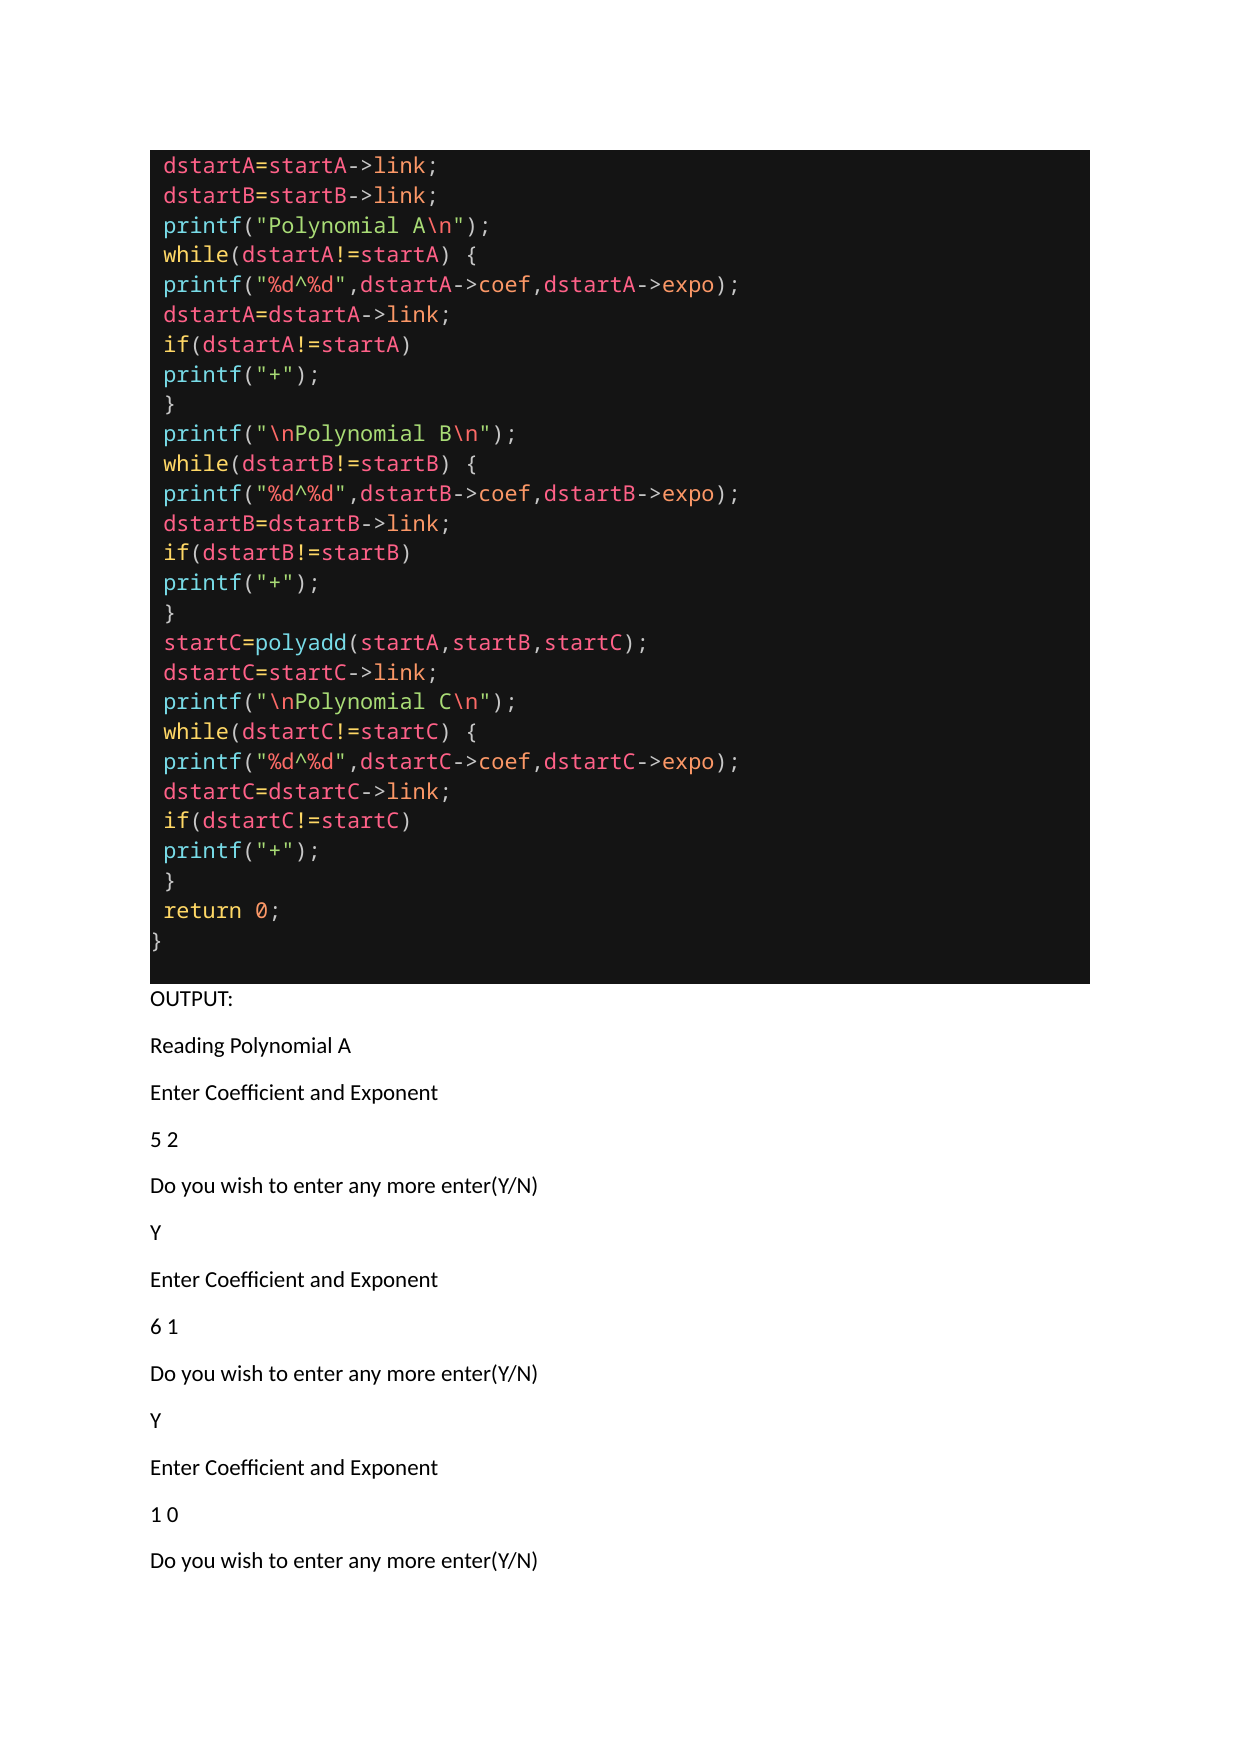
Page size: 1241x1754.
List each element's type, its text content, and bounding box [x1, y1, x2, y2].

text Reading Polynomial A [150, 1031, 1090, 1059]
text } [150, 865, 1090, 895]
text Enter Coefficient and Exponent [150, 1453, 1090, 1481]
text dstartB=dstartB->link; [150, 507, 1090, 537]
text Enter Coefficient and Exponent [150, 1078, 1090, 1106]
text Enter Coefficient and Exponent [150, 1265, 1090, 1293]
text Y [150, 1218, 1090, 1247]
text dstartC=startC->link; [150, 656, 1090, 686]
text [150, 1547, 1090, 1575]
text printf("%d^%d",dstartC->coef,dstartC->expo); [150, 746, 1090, 776]
text 6 1 [150, 1312, 1090, 1340]
text while(dstartA!=startA) { [150, 239, 1090, 269]
text printf("\nPolynomial C\n"); [150, 686, 1090, 716]
text printf("+"); [150, 835, 1090, 865]
text } [150, 924, 1090, 954]
text 1 0 [150, 1500, 1090, 1528]
text dstartA=dstartA->link; [150, 299, 1090, 329]
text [150, 1359, 1090, 1387]
text if(dstartA!=startA) [150, 329, 1090, 358]
text printf("%d^%d",dstartA->coef,dstartA->expo); [150, 269, 1090, 299]
text printf("+"); [150, 358, 1090, 388]
text dstartB=startB->link; [150, 180, 1090, 209]
text if(dstartC!=startC) [150, 805, 1090, 835]
text dstartC=dstartC->link; [150, 776, 1090, 805]
text OUTPUT: [150, 984, 1090, 1012]
text printf("Polynomial A\n"); [150, 209, 1090, 239]
text } [150, 597, 1090, 627]
text startC=polyadd(startA,startB,startC); [150, 627, 1090, 656]
text while(dstartB!=startB) { [150, 448, 1090, 478]
text dstartA=startA->link; [150, 150, 1090, 180]
text while(dstartC!=startC) { [150, 716, 1090, 746]
text Y [150, 1406, 1090, 1434]
text printf("+"); [150, 567, 1090, 597]
text } [150, 388, 1090, 418]
text return 0; [150, 895, 1090, 924]
text 5 2 [150, 1125, 1090, 1153]
text printf("%d^%d",dstartB->coef,dstartB->expo); [150, 478, 1090, 507]
text Do you wish to enter any more enter(Y/N) [150, 1172, 1090, 1200]
text printf("\nPolynomial B\n"); [150, 418, 1090, 448]
text if(dstartB!=startB) [150, 537, 1090, 567]
